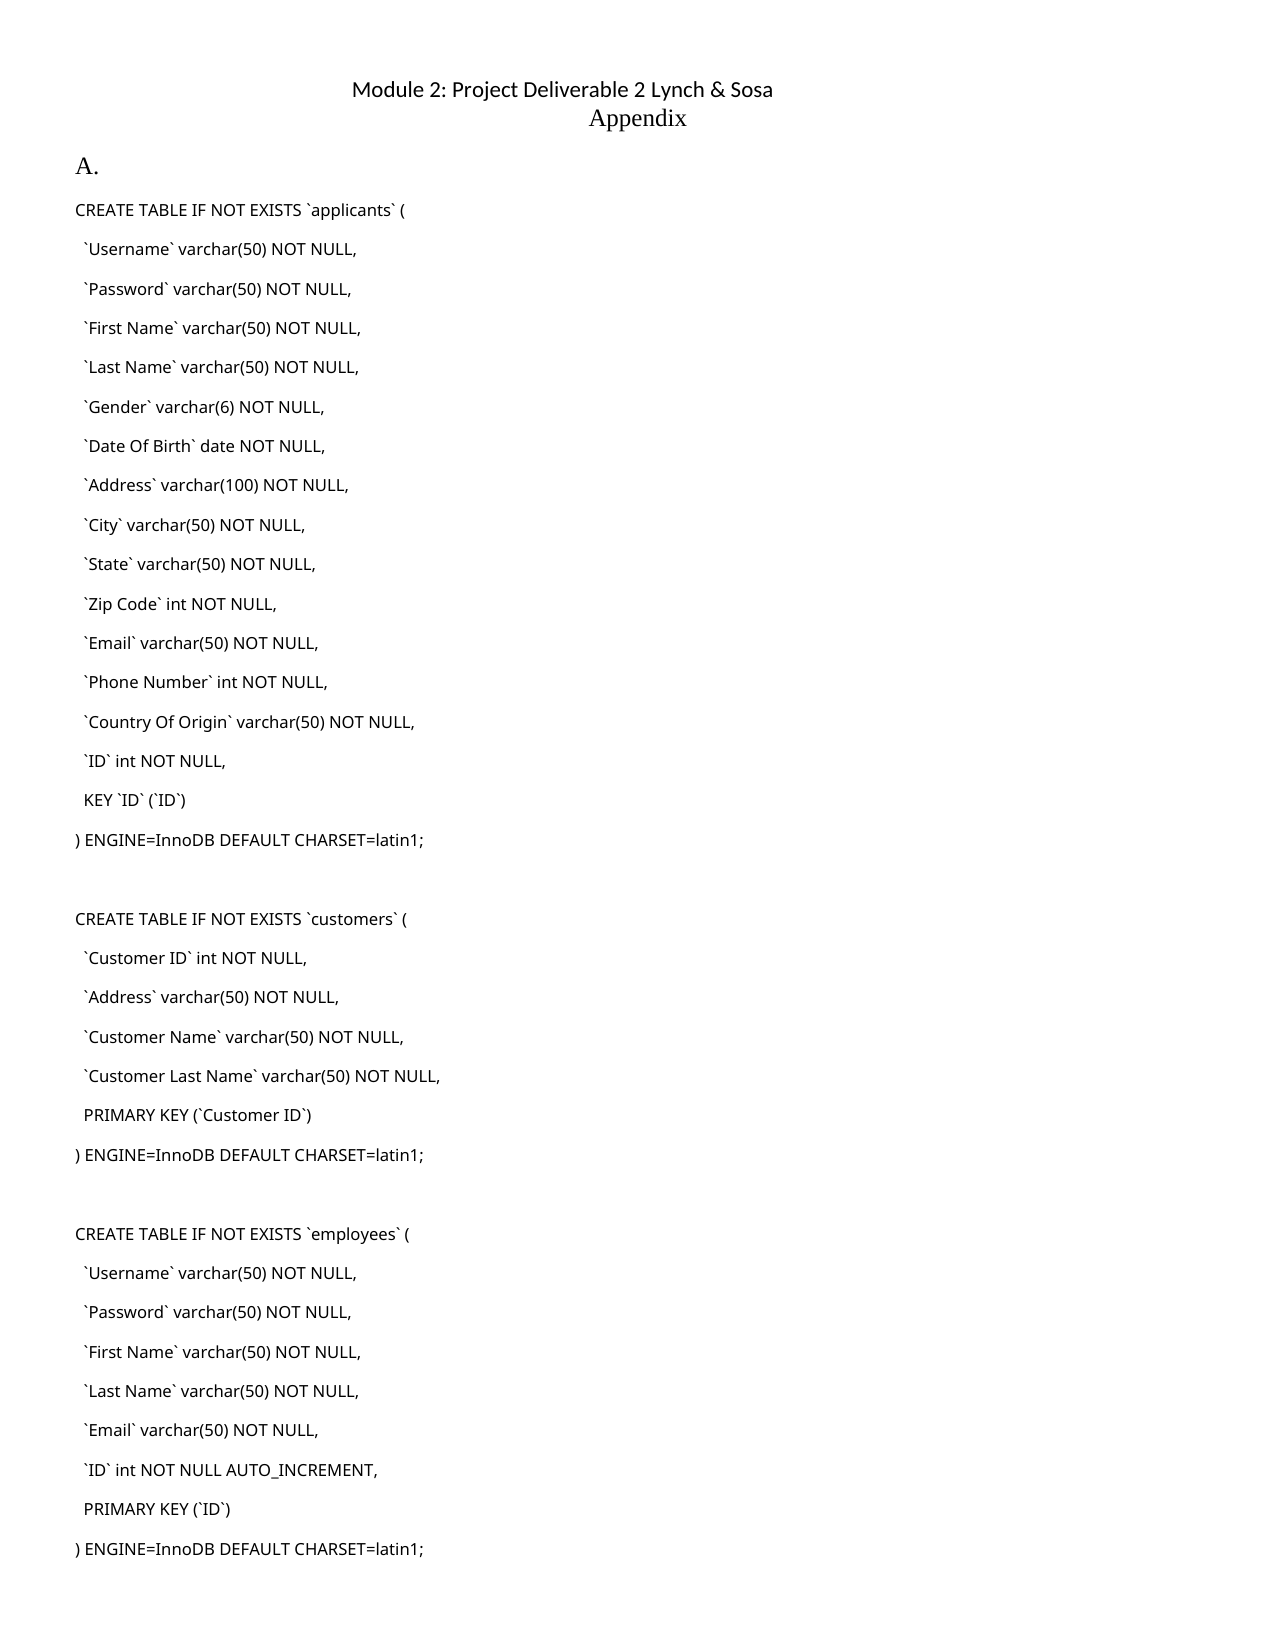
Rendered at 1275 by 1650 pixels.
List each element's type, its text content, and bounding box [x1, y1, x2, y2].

text CREATE TABLE IF NOT EXISTS `customers` ( [75, 907, 1200, 930]
text `Email` varchar(50) NOT NULL, [75, 632, 1200, 654]
text `Customer Last Name` varchar(50) NOT NULL, [75, 1065, 1200, 1087]
text `Customer Name` varchar(50) NOT NULL, [75, 1025, 1200, 1048]
text `Zip Code` int NOT NULL, [75, 592, 1200, 615]
text `Address` varchar(100) NOT NULL, [75, 474, 1200, 497]
text `Username` varchar(50) NOT NULL, [75, 1262, 1200, 1284]
text ) ENGINE=InnoDB DEFAULT CHARSET=latin1; [75, 1537, 1200, 1560]
text A. [75, 151, 1200, 179]
text `Last Name` varchar(50) NOT NULL, [75, 1380, 1200, 1402]
text `Date Of Birth` date NOT NULL, [75, 435, 1200, 457]
text `Last Name` varchar(50) NOT NULL, [75, 356, 1200, 379]
text KEY `ID` (`ID`) [75, 789, 1200, 812]
text `ID` int NOT NULL AUTO_INCREMENT, [75, 1458, 1200, 1481]
text `State` varchar(50) NOT NULL, [75, 553, 1200, 576]
text Appendix [75, 103, 1200, 132]
text `Username` varchar(50) NOT NULL, [75, 238, 1200, 261]
text `Phone Number` int NOT NULL, [75, 671, 1200, 694]
text `Address` varchar(50) NOT NULL, [75, 986, 1200, 1009]
text PRIMARY KEY (`Customer ID`) [75, 1104, 1200, 1127]
text `Password` varchar(50) NOT NULL, [75, 1301, 1200, 1324]
text ) ENGINE=InnoDB DEFAULT CHARSET=latin1; [75, 1143, 1200, 1166]
text `Customer ID` int NOT NULL, [75, 947, 1200, 969]
text PRIMARY KEY (`ID`) [75, 1498, 1200, 1521]
text `Email` varchar(50) NOT NULL, [75, 1419, 1200, 1442]
text CREATE TABLE IF NOT EXISTS `applicants` ( [75, 198, 1200, 221]
text `City` varchar(50) NOT NULL, [75, 513, 1200, 536]
text `Country Of Origin` varchar(50) NOT NULL, [75, 710, 1200, 733]
text `Gender` varchar(6) NOT NULL, [75, 395, 1200, 418]
text `Password` varchar(50) NOT NULL, [75, 277, 1200, 300]
text ) ENGINE=InnoDB DEFAULT CHARSET=latin1; [75, 828, 1200, 851]
text CREATE TABLE IF NOT EXISTS `employees` ( [75, 1222, 1200, 1245]
text `First Name` varchar(50) NOT NULL, [75, 1340, 1200, 1363]
text `ID` int NOT NULL, [75, 750, 1200, 772]
text `First Name` varchar(50) NOT NULL, [75, 317, 1200, 339]
